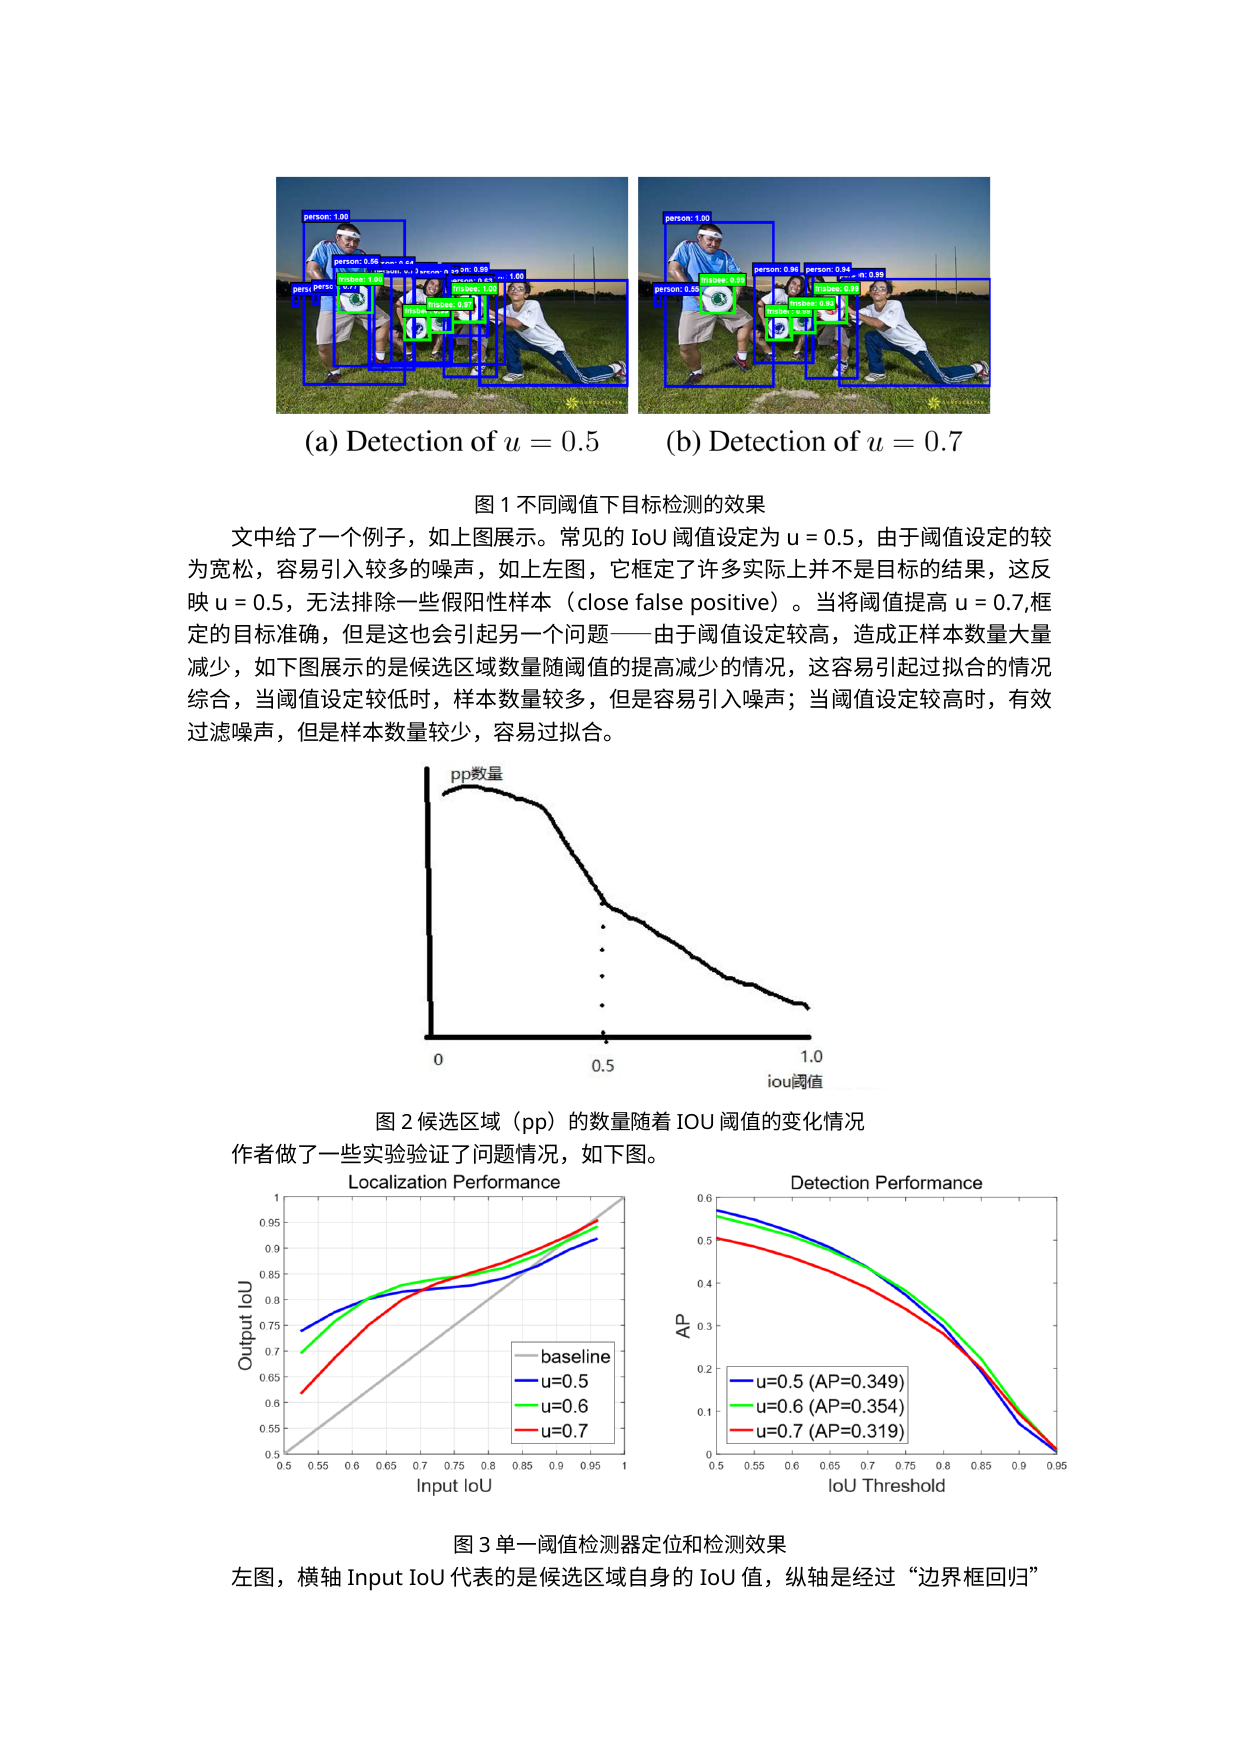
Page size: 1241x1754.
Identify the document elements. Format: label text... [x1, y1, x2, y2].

picture [265, 162, 1019, 461]
text 作者做了一些实验验证了问题情况，如下图。 [187, 1137, 1053, 1169]
text 图 1 不同阈值下目标检测的效果 [187, 487, 1053, 519]
text 左图，横轴Input IoU代表的是候选区域自身的IoU值，纵轴是经过“边界框回归”得到的修正后的候选区域的IoU值，不同线条代表的是利用不同的IoU阈值u（u = 0.5，0.6，0.7）训练出来的单一阈值检测器。可以看到 [187, 1559, 1053, 1592]
text 图 2 候选区域（pp）的数量随着IOU阈值的变化情况 [187, 1104, 1053, 1137]
text 文中给了一个例子，如上图展示。常见的IoU阈值设定为u = 0.5，由于阈值设定的较为宽松，容易引入较多的噪声，如上左图，它框定了许多实际上并不是目标的结果，这反映u = 0.5，无法排除一些假阳性样本（close false positive）。当将阈值提高u = 0.7,框定的目标准确，但是这也会引起另一个问题——由于阈值设定较高，造成正样本数量大量减少，如下图展示的是候选区域数量随阈值的提高减少的情况，这容易引起过拟合的情况。综合，当阈值设定较低时，样本数量较多，但是容易引入噪声；当阈值设定较高时，有效过滤噪声，但是样本数量较少，容易过拟合。 [187, 519, 1053, 747]
picture [397, 747, 887, 1090]
text 图 3 单一阈值检测器定位和检测效果 [187, 1527, 1053, 1559]
picture [231, 1169, 1097, 1500]
